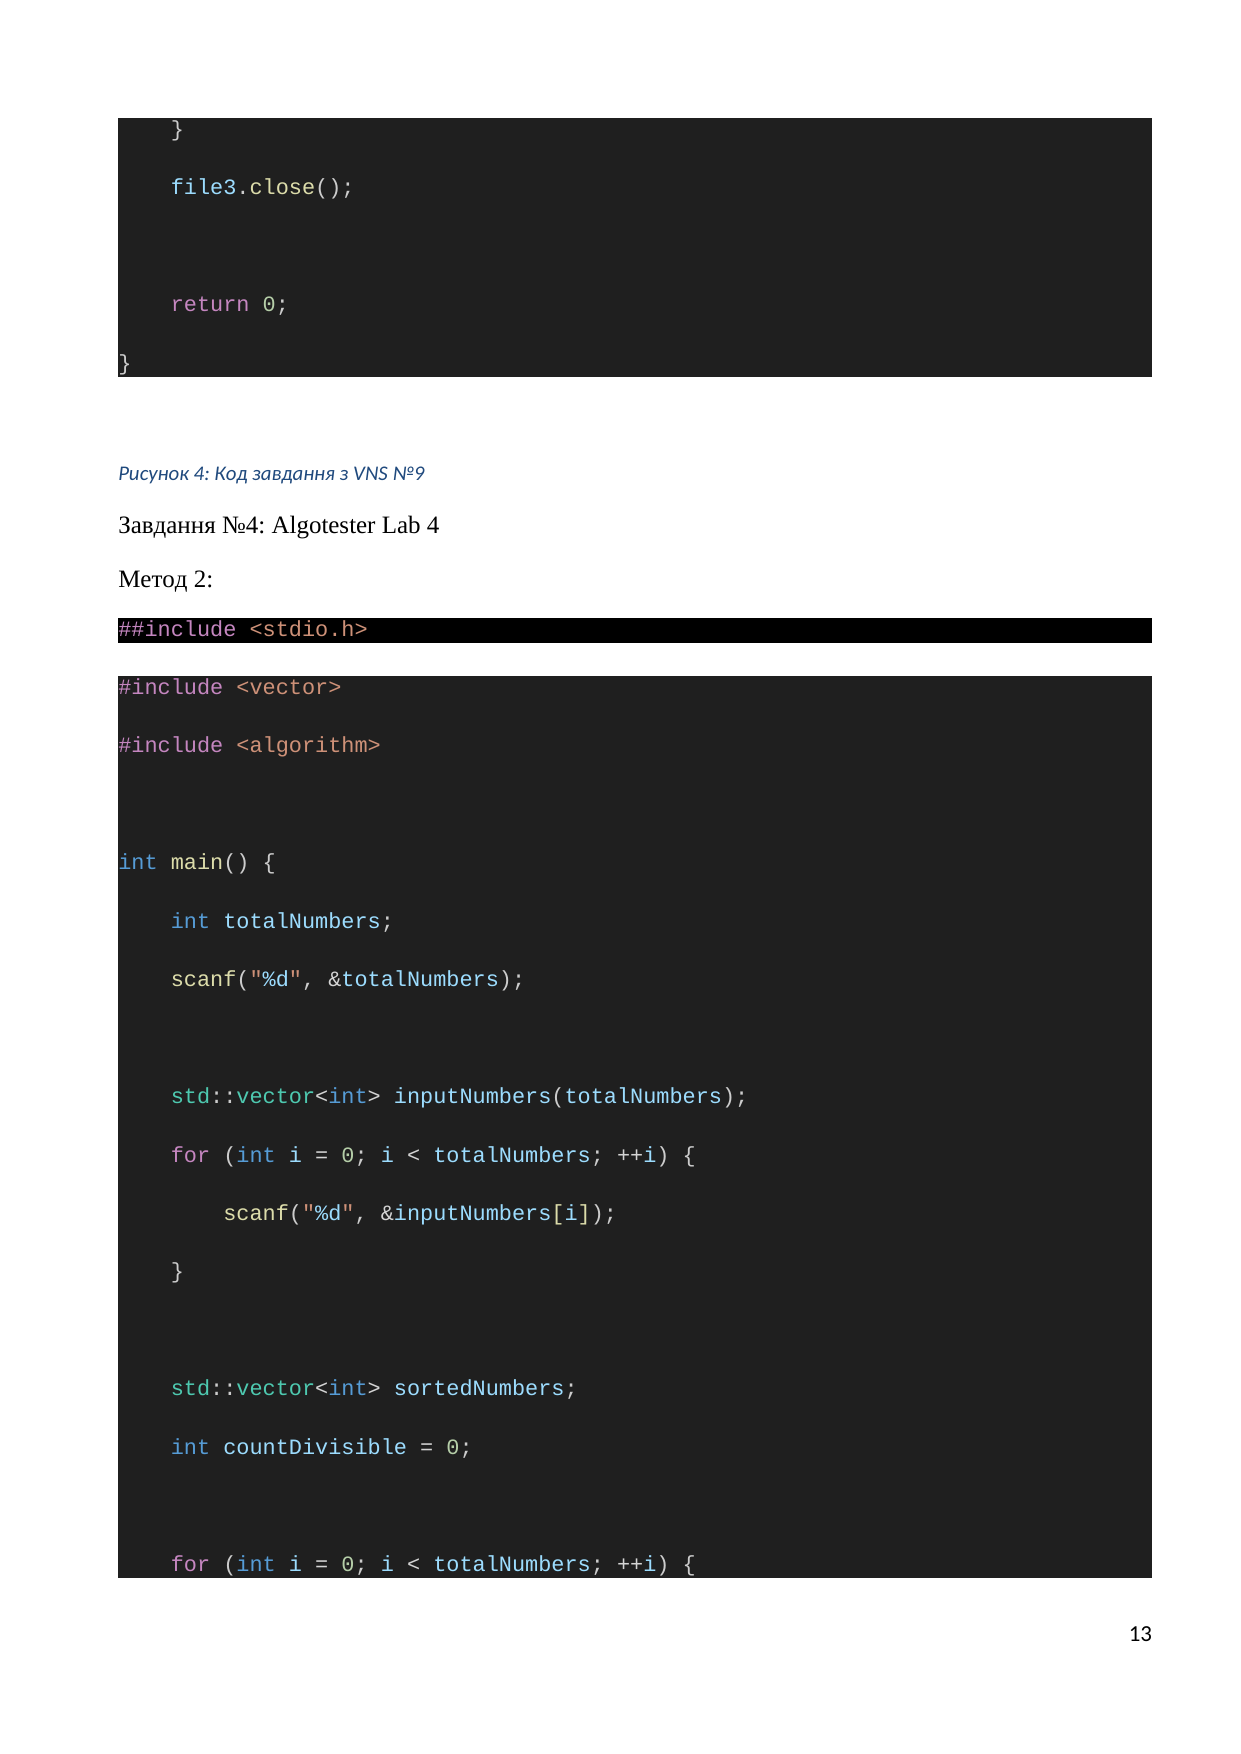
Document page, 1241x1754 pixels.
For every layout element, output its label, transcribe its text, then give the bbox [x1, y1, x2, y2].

text } [118, 118, 1152, 143]
text scanf("%d", &inputNumbers[i]); [118, 1202, 1152, 1227]
text } [118, 1261, 1152, 1285]
text Рисунок 4: Код завдання з VNS №9 [118, 460, 1152, 485]
text std::vector<int> sortedNumbers; [118, 1377, 1152, 1402]
text for (int i = 0; i < totalNumbers; ++i) { [118, 1144, 1152, 1168]
text for (int i = 0; i < totalNumbers; ++i) { [118, 1553, 1152, 1578]
text scanf("%d", &totalNumbers); [118, 968, 1152, 993]
text #include <vector> [118, 676, 1152, 701]
text ##include <stdio.h> [118, 618, 1152, 643]
text Завдання №4: Algotester Lab 4 [118, 510, 1152, 539]
text } [118, 352, 1152, 377]
text std::vector<int> inputNumbers(totalNumbers); [118, 1085, 1152, 1110]
text int countDivisible = 0; [118, 1436, 1152, 1461]
text int main() { [118, 852, 1152, 876]
text #include <algorithm> [118, 735, 1152, 759]
text file3.close(); [118, 177, 1152, 201]
text Метод 2: [118, 564, 1152, 593]
text int totalNumbers; [118, 910, 1152, 935]
text return 0; [118, 293, 1152, 318]
